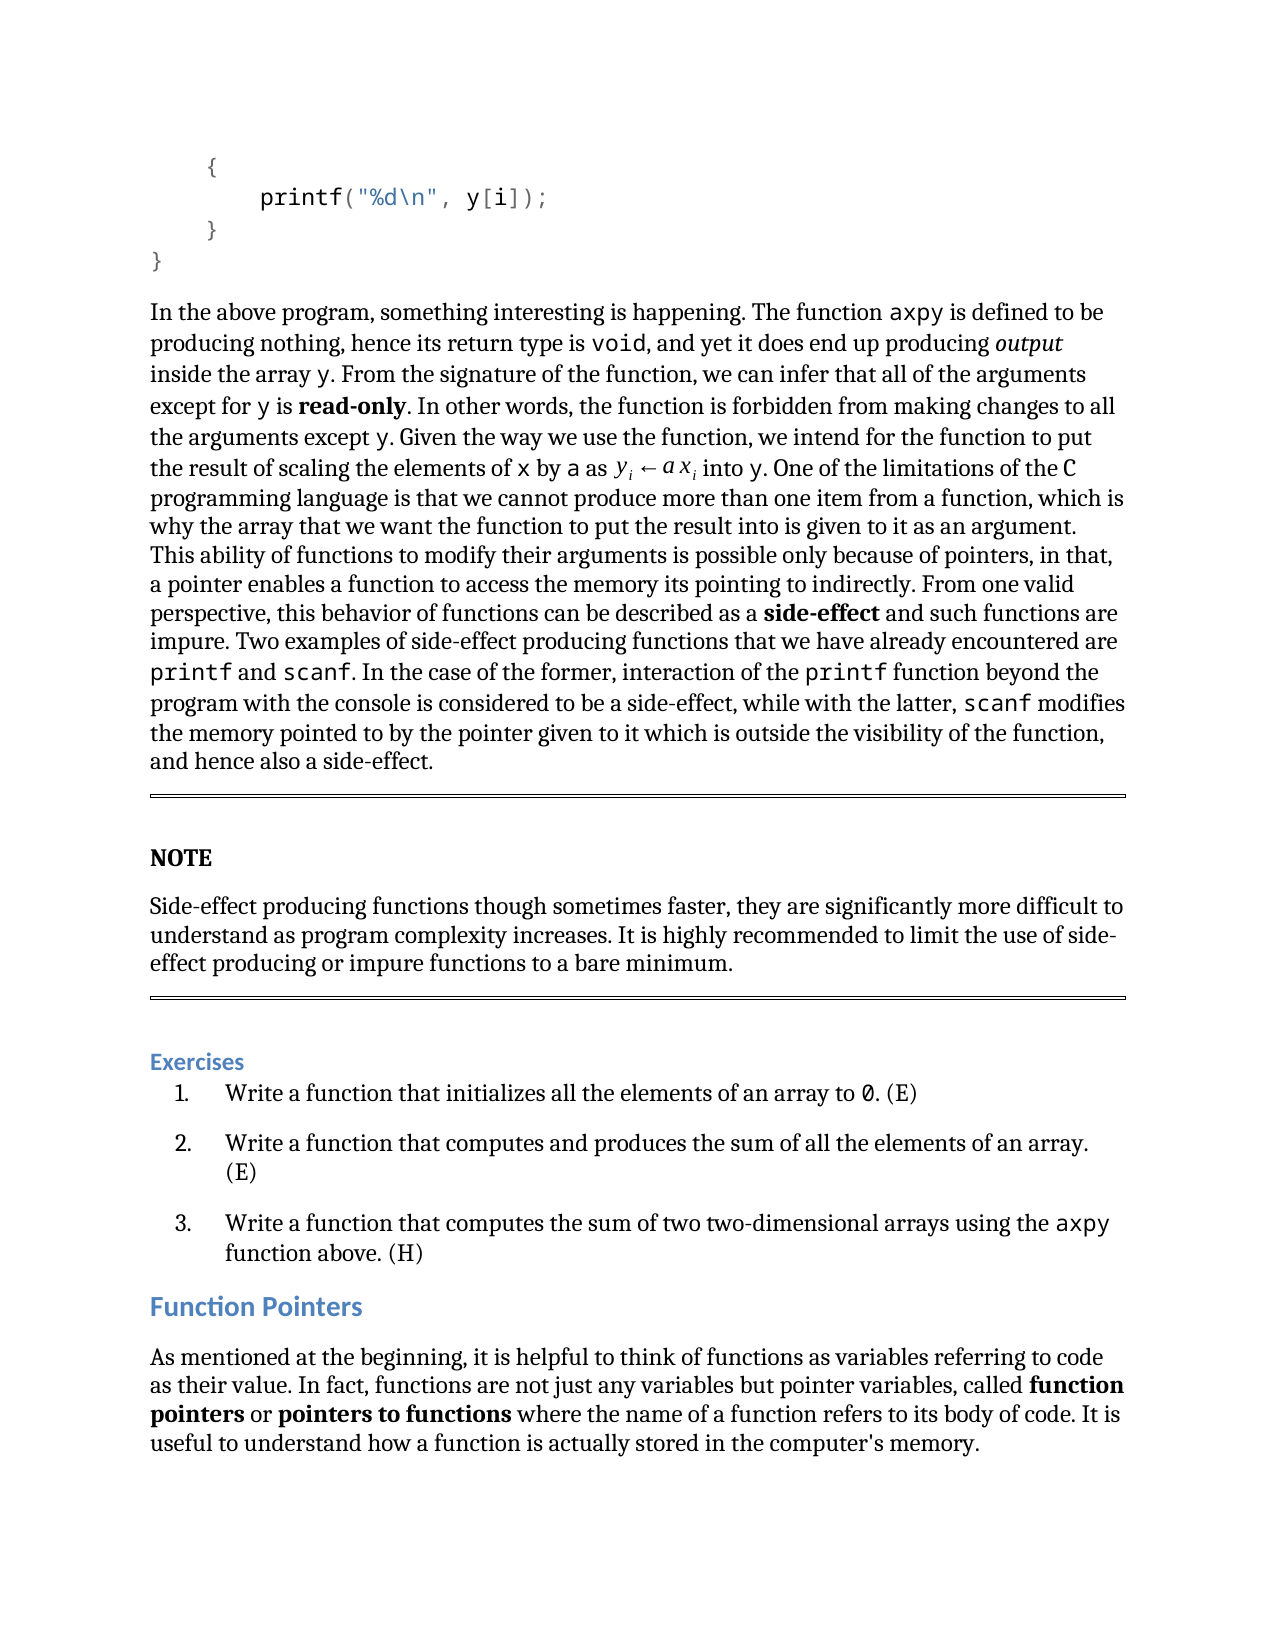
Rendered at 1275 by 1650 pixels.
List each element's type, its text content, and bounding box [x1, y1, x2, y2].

text As mentioned at the beginning, it is helpful to think of functions as variables referring to code as their value. In fact, functions are not just any variables but pointer variables, called function pointers or pointers to functions where the name of a function refers to its body of code. It is useful to understand how a function is actually stored in the computer's memory. [150, 1342, 1125, 1457]
subtitle Function Pointers [150, 1288, 1125, 1324]
list Write a function that initializes all the elements of an array to 0. (E) [175, 1077, 1125, 1108]
text Side-effect producing functions though sometimes faster, they are significantly more difficult to understand as program complexity increases. It is highly recommended to limit the use of side-effect producing or impure functions to a bare minimum. [150, 892, 1125, 978]
list Write a function that computes the sum of two two-dimensional arrays using the axpy function above. (H) [175, 1207, 1125, 1267]
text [150, 150, 1125, 275]
subtitle Exercises [150, 1046, 1125, 1077]
list Write a function that computes and produces the sum of all the elements of an array. (E) [175, 1129, 1125, 1186]
text In the above program, something interesting is happening. The function axpy is defined to be producing nothing, hence its return type is void, and yet it does end up producing output inside the array y. From the signature of the function, we can infer that all of the arguments except for y is read-only. In other words, the function is forbidden from making changes to all the arguments except y. Given the way we use the function, we intend for the function to put the result of scaling the elements of x by a as into y. One of the limitations of the C programming language is that we cannot produce more than one item from a function, which is why the array that we want the function to put the result into is given to it as an argument. This ability of functions to modify their arguments is possible only because of pointers, in that, a pointer enables a function to access the memory its pointing to indirectly. From one valid perspective, this behavior of functions can be described as a side-effect and such functions are impure. Two examples of side-effect producing functions that we have already encountered are printf and scanf. In the case of the former, interaction of the printf function beyond the program with the console is considered to be a side-effect, while with the latter, scanf modifies the memory pointed to by the pointer given to it which is outside the visibility of the function, and hence also a side-effect. [150, 296, 1125, 776]
text NOTE [150, 844, 1125, 873]
